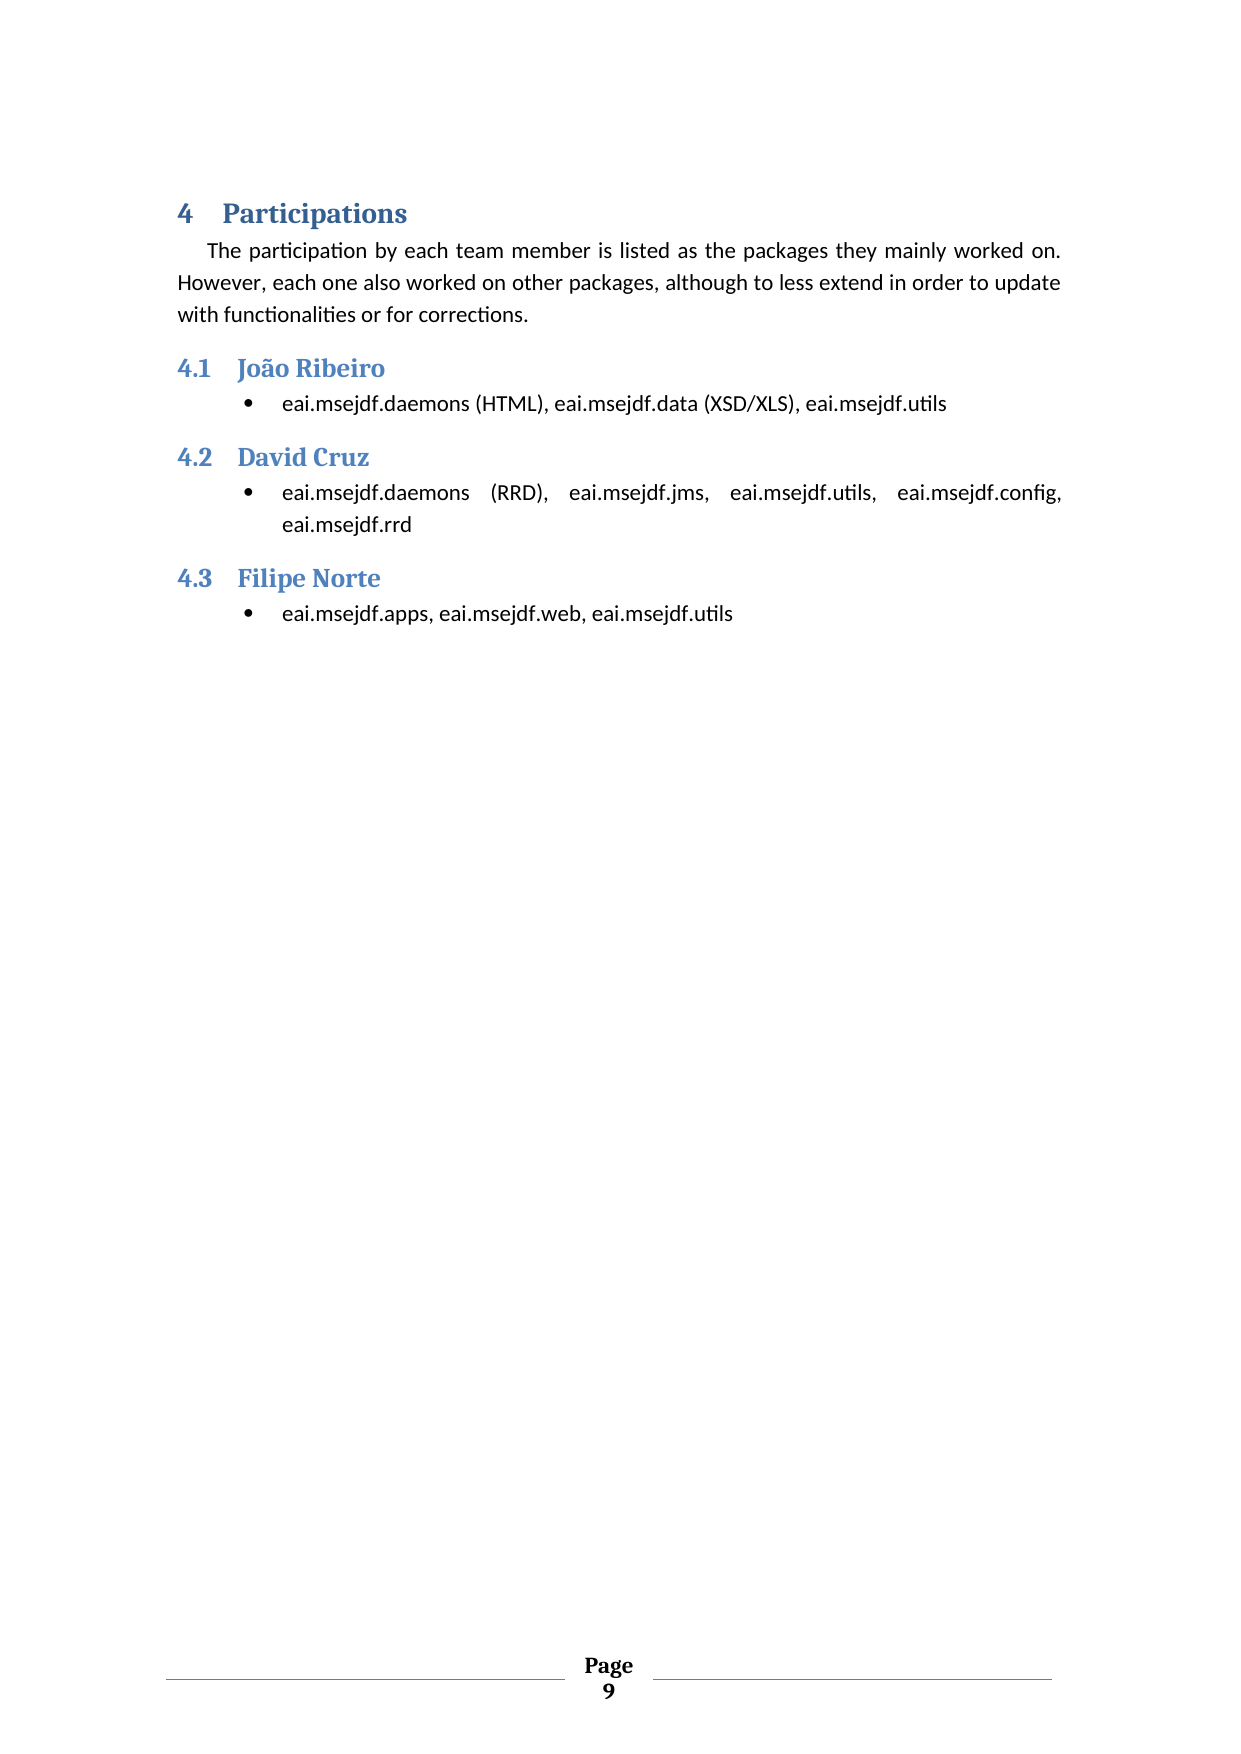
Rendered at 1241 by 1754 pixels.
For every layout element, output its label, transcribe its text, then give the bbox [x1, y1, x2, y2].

subtitle Filipe Norte [177, 563, 1063, 594]
subtitle João Ribeiro [177, 353, 1063, 385]
list eai.msejdf.daemons (HTML), eai.msejdf.data (XSD/XLS), eai.msejdf.utils [244, 389, 1063, 417]
list eai.msejdf.apps, eai.msejdf.web, eai.msejdf.utils [244, 599, 1063, 627]
text The participation by each team member is listed as the packages they mainly worked on. However, each one also worked on other packages, although to less extend in order to update with functionalities or for corrections. [177, 236, 1063, 328]
list eai.msejdf.daemons (RRD), eai.msejdf.jms, eai.msejdf.utils, eai.msejdf.config, eai.msejdf.rrd [244, 478, 1063, 538]
subtitle David Cruz [177, 442, 1063, 473]
subtitle Participations [177, 198, 1063, 231]
